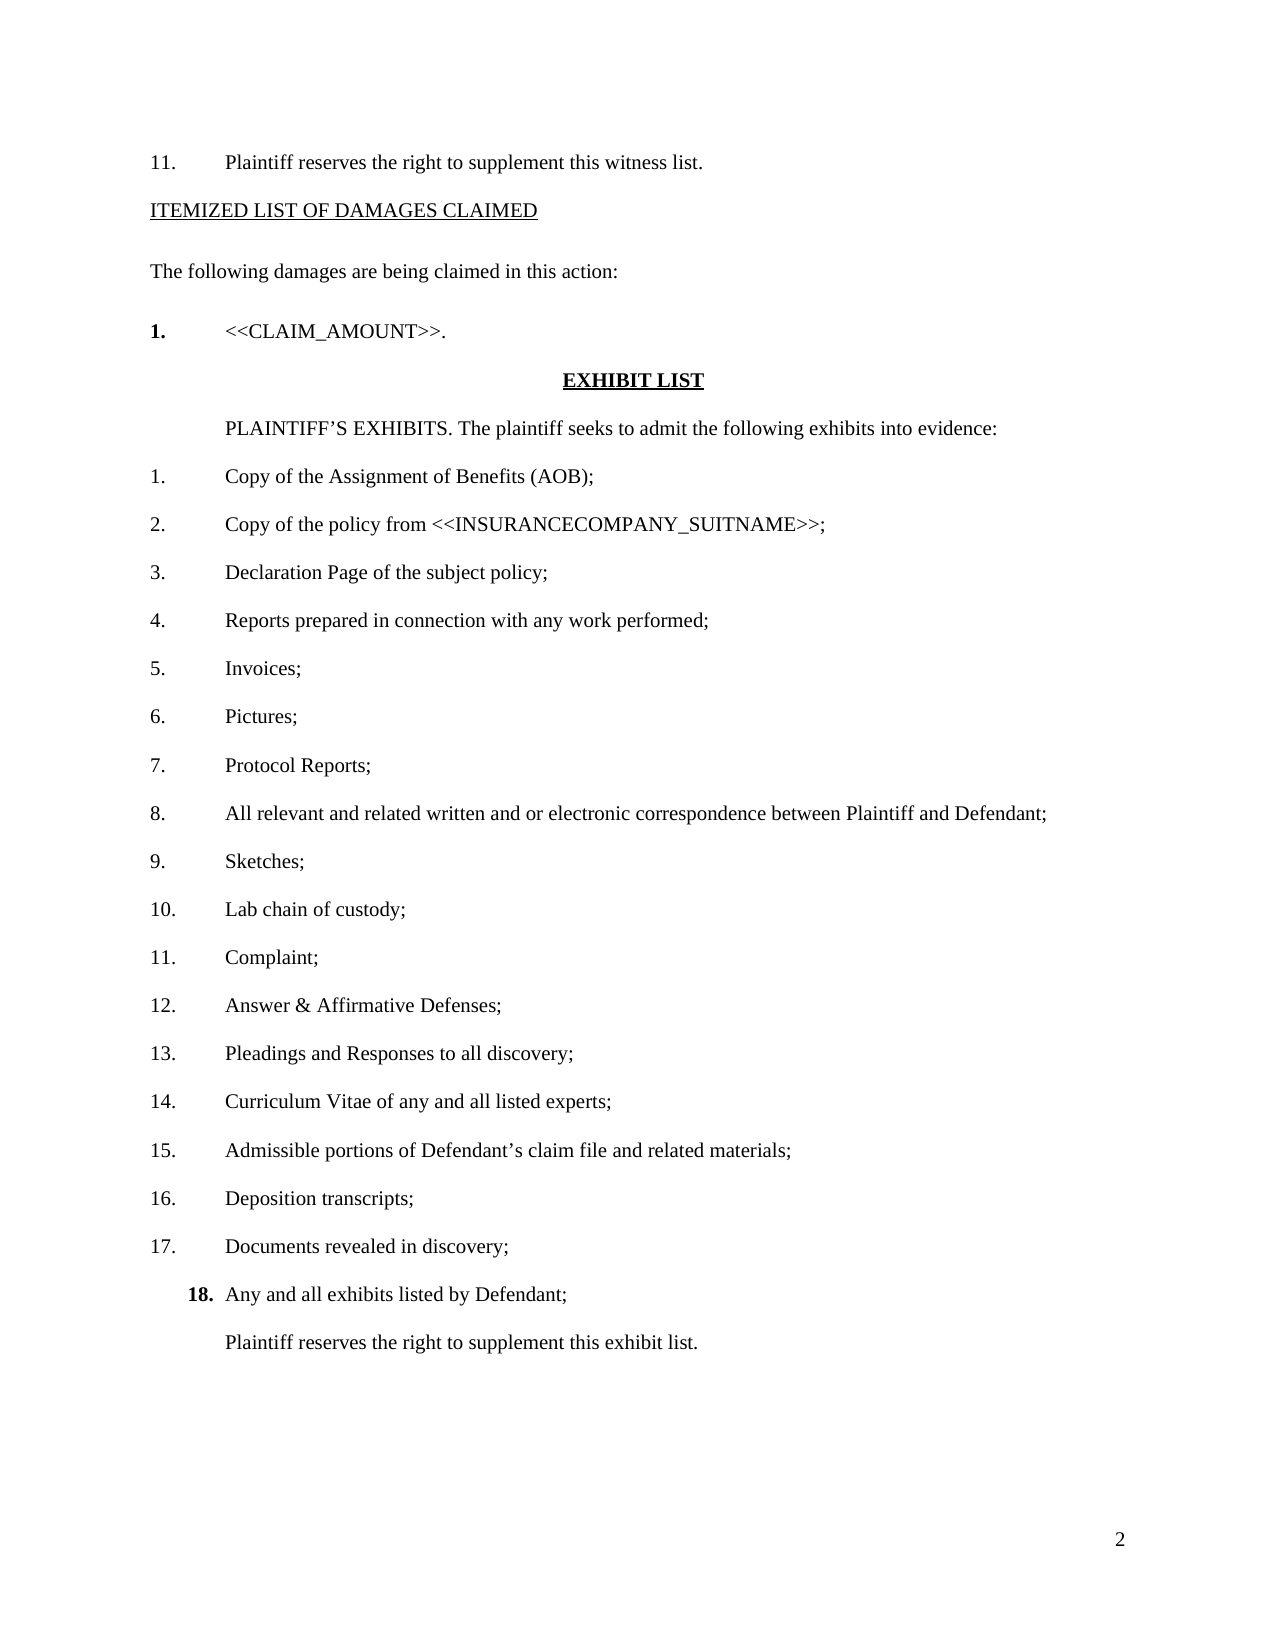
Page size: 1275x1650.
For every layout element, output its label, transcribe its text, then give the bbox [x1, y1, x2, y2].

text ITEMIZED LIST OF DAMAGES CLAIMED [150, 198, 1125, 222]
text 13. Pleadings and Responses to all discovery; [150, 1041, 1125, 1065]
list EXHIBIT LIST [150, 367, 1125, 392]
text 9. Sketches; [150, 849, 1125, 873]
list Plaintiff reserves the right to supplement this witness list. [150, 150, 1125, 174]
text 7. Protocol Reports; [150, 752, 1125, 777]
text 10. Lab chain of custody; [150, 897, 1125, 921]
text 12. Answer & Affirmative Defenses; [150, 993, 1125, 1017]
text 6. Pictures; [150, 704, 1125, 728]
text 17. Documents revealed in discovery; [150, 1234, 1125, 1258]
text 14. Curriculum Vitae of any and all listed experts; [150, 1089, 1125, 1113]
text 11. Complaint; [150, 945, 1125, 969]
text 3. Declaration Page of the subject policy; [150, 560, 1125, 584]
list Any and all exhibits listed by Defendant; [187, 1282, 1125, 1306]
text 1. Copy of the Assignment of Benefits (AOB); [150, 464, 1125, 488]
text 16. Deposition transcripts; [150, 1186, 1125, 1210]
text 4. Reports prepared in connection with any work performed; [150, 608, 1125, 632]
text 5. Invoices; [150, 656, 1125, 680]
list <<CLAIM_AMOUNT>>. [150, 319, 1125, 343]
text Plaintiff reserves the right to supplement this exhibit list. [150, 1330, 1125, 1354]
text 15. Admissible portions of Defendant’s claim file and related materials; [150, 1137, 1125, 1162]
text 2. Copy of the policy from <<INSURANCECOMPANY_SUITNAME>>; [150, 512, 1125, 536]
text The following damages are being claimed in this action: [150, 259, 1125, 283]
text 8. All relevant and related written and or electronic correspondence between Plaintiff and Defendant; [150, 801, 1125, 825]
list PLAINTIFF’S EXHIBITS. The plaintiff seeks to admit the following exhibits into evidence: [150, 416, 1125, 440]
